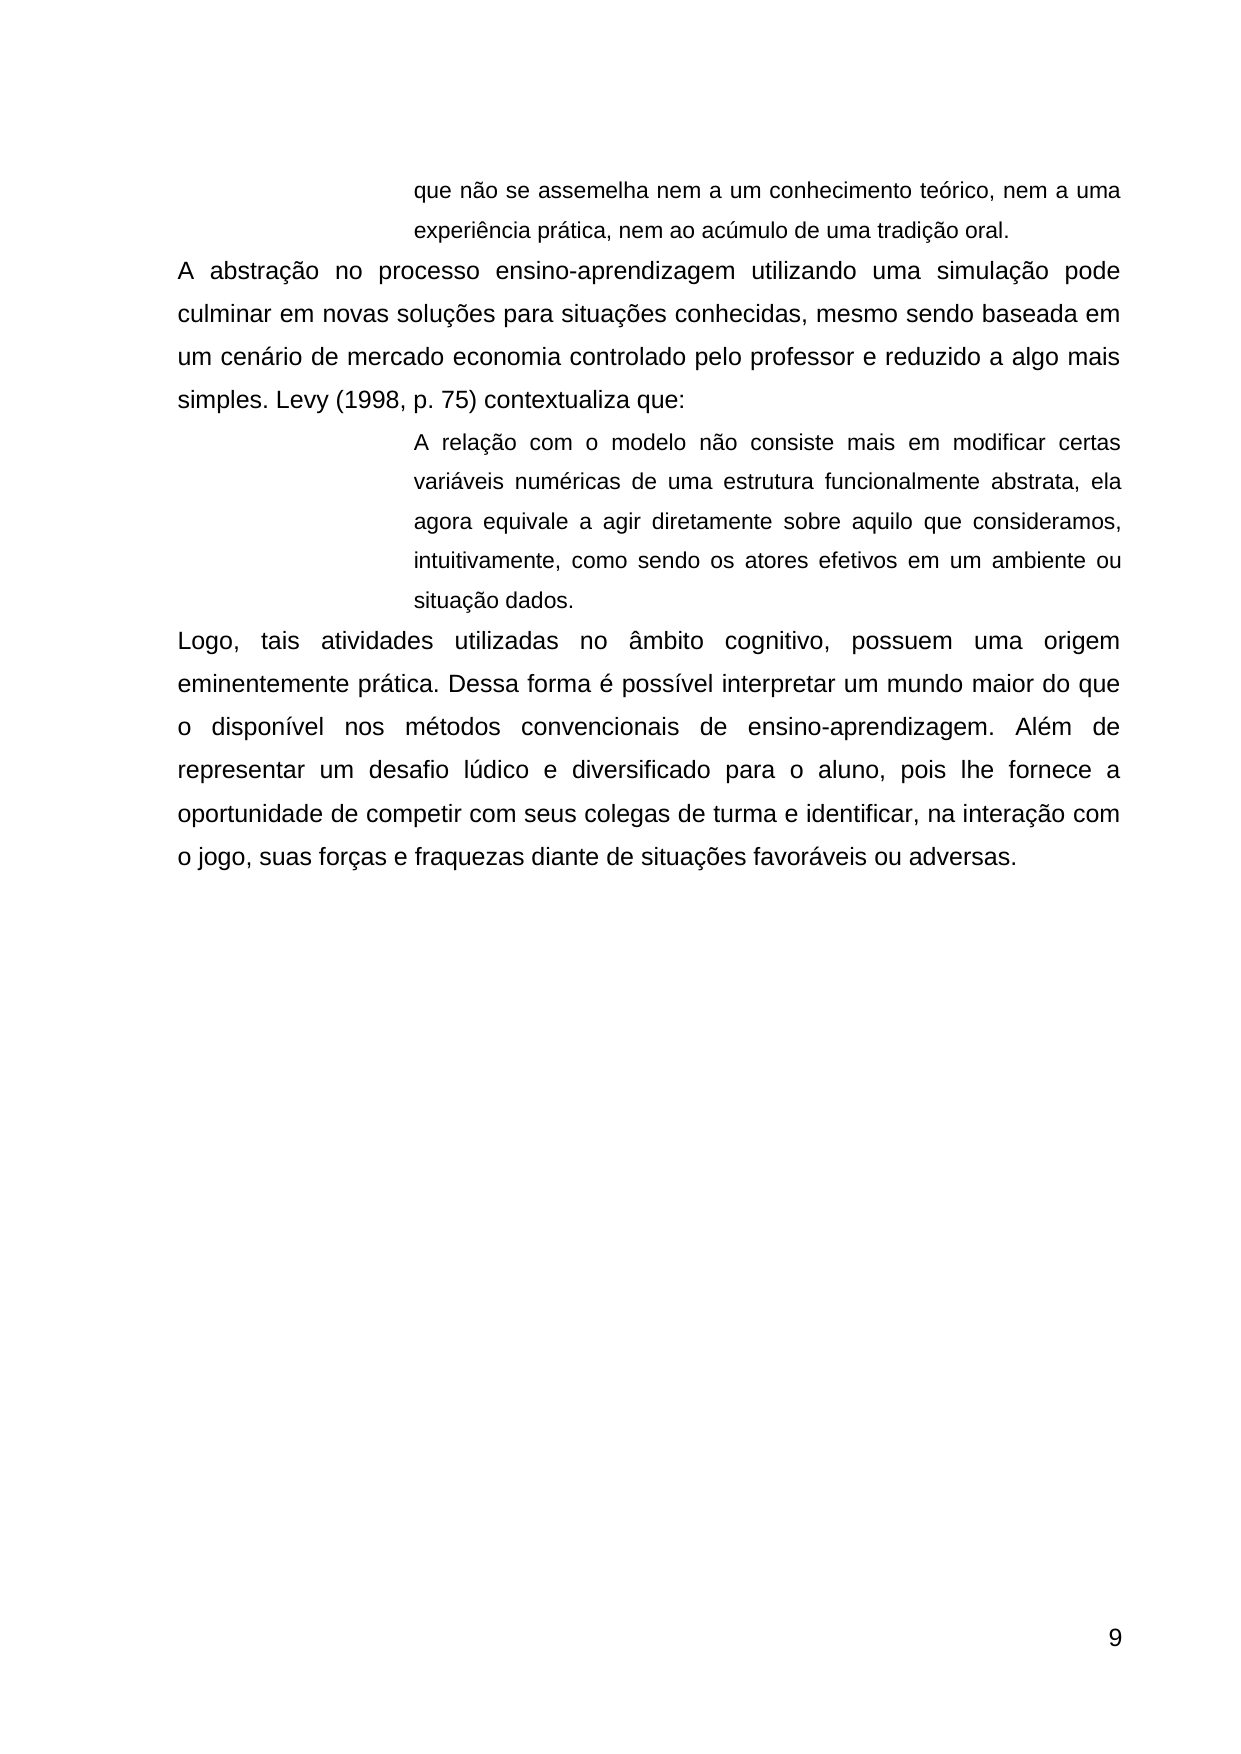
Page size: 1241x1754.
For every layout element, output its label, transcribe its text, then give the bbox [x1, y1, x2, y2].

text A abstração no processo ensino-aprendizagem utilizando uma simulação pode culminar em novas soluções para situações conhecidas, mesmo sendo baseada em um cenário de mercado economia controlado pelo professor e reduzido a algo mais simples. Levy (1998, p. 75) contextualiza que: [177, 256, 1122, 414]
text Logo, tais atividades utilizadas no âmbito cognitivo, possuem uma origem eminentemente prática. Dessa forma é possível interpretar um mundo maior do que o disponível nos métodos convencionais de ensino-aprendizagem. Além de representar um desafio lúdico e diversificado para o aluno, pois lhe fornece a oportunidade de competir com seus colegas de turma e identificar, na interação com o jogo, suas forças e fraquezas diante de situações favoráveis ou adversas. [177, 626, 1122, 870]
text A relação com o modelo não consiste mais em modificar certas variáveis numéricas de uma estrutura funcionalmente abstrata, ela agora equivale a agir diretamente sobre aquilo que consideramos, intuitivamente, como sendo os atores efetivos em um ambiente ou situação dados. [413, 429, 1122, 613]
